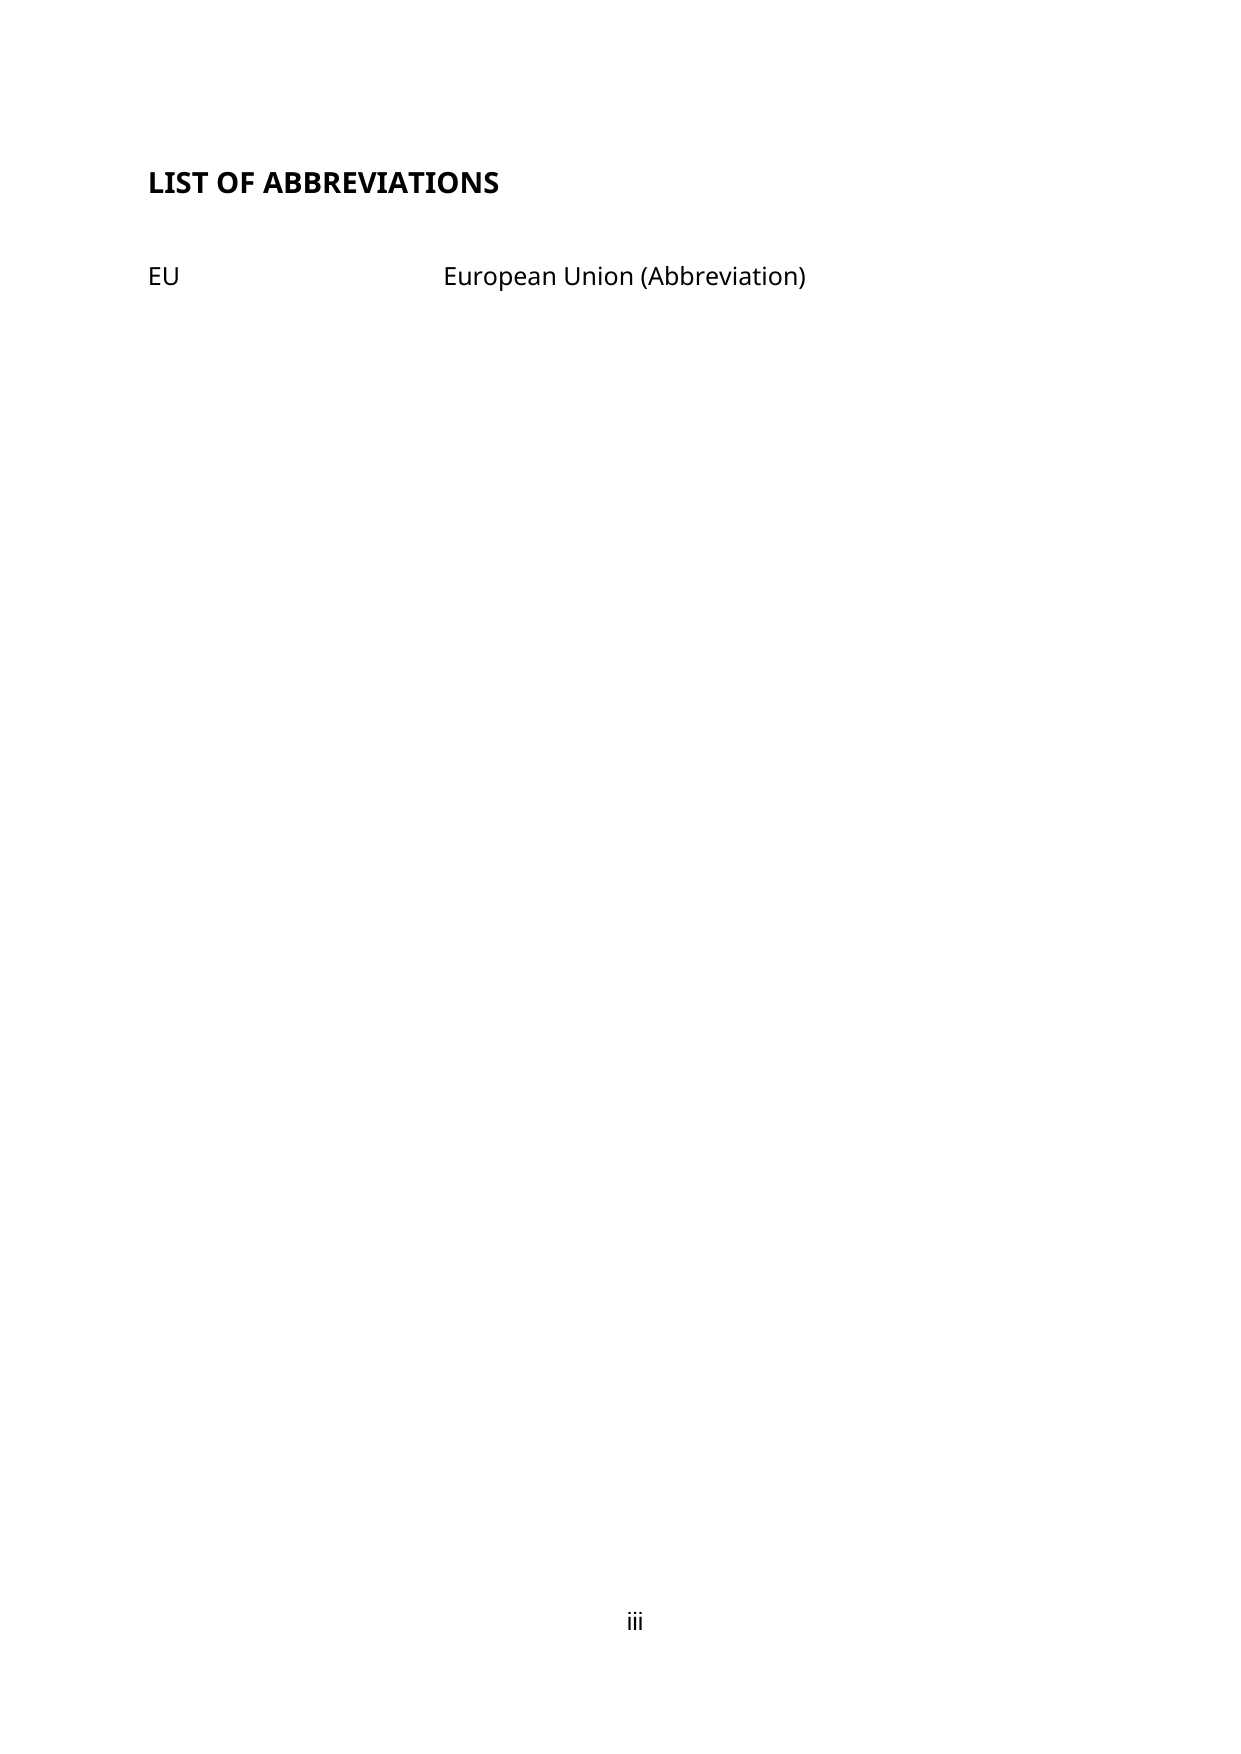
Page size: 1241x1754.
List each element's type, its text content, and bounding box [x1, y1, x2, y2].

subtitle LIST OF ABBREVIATIONS [148, 162, 1122, 202]
text EU European Union (Abbreviation) [148, 259, 1122, 293]
